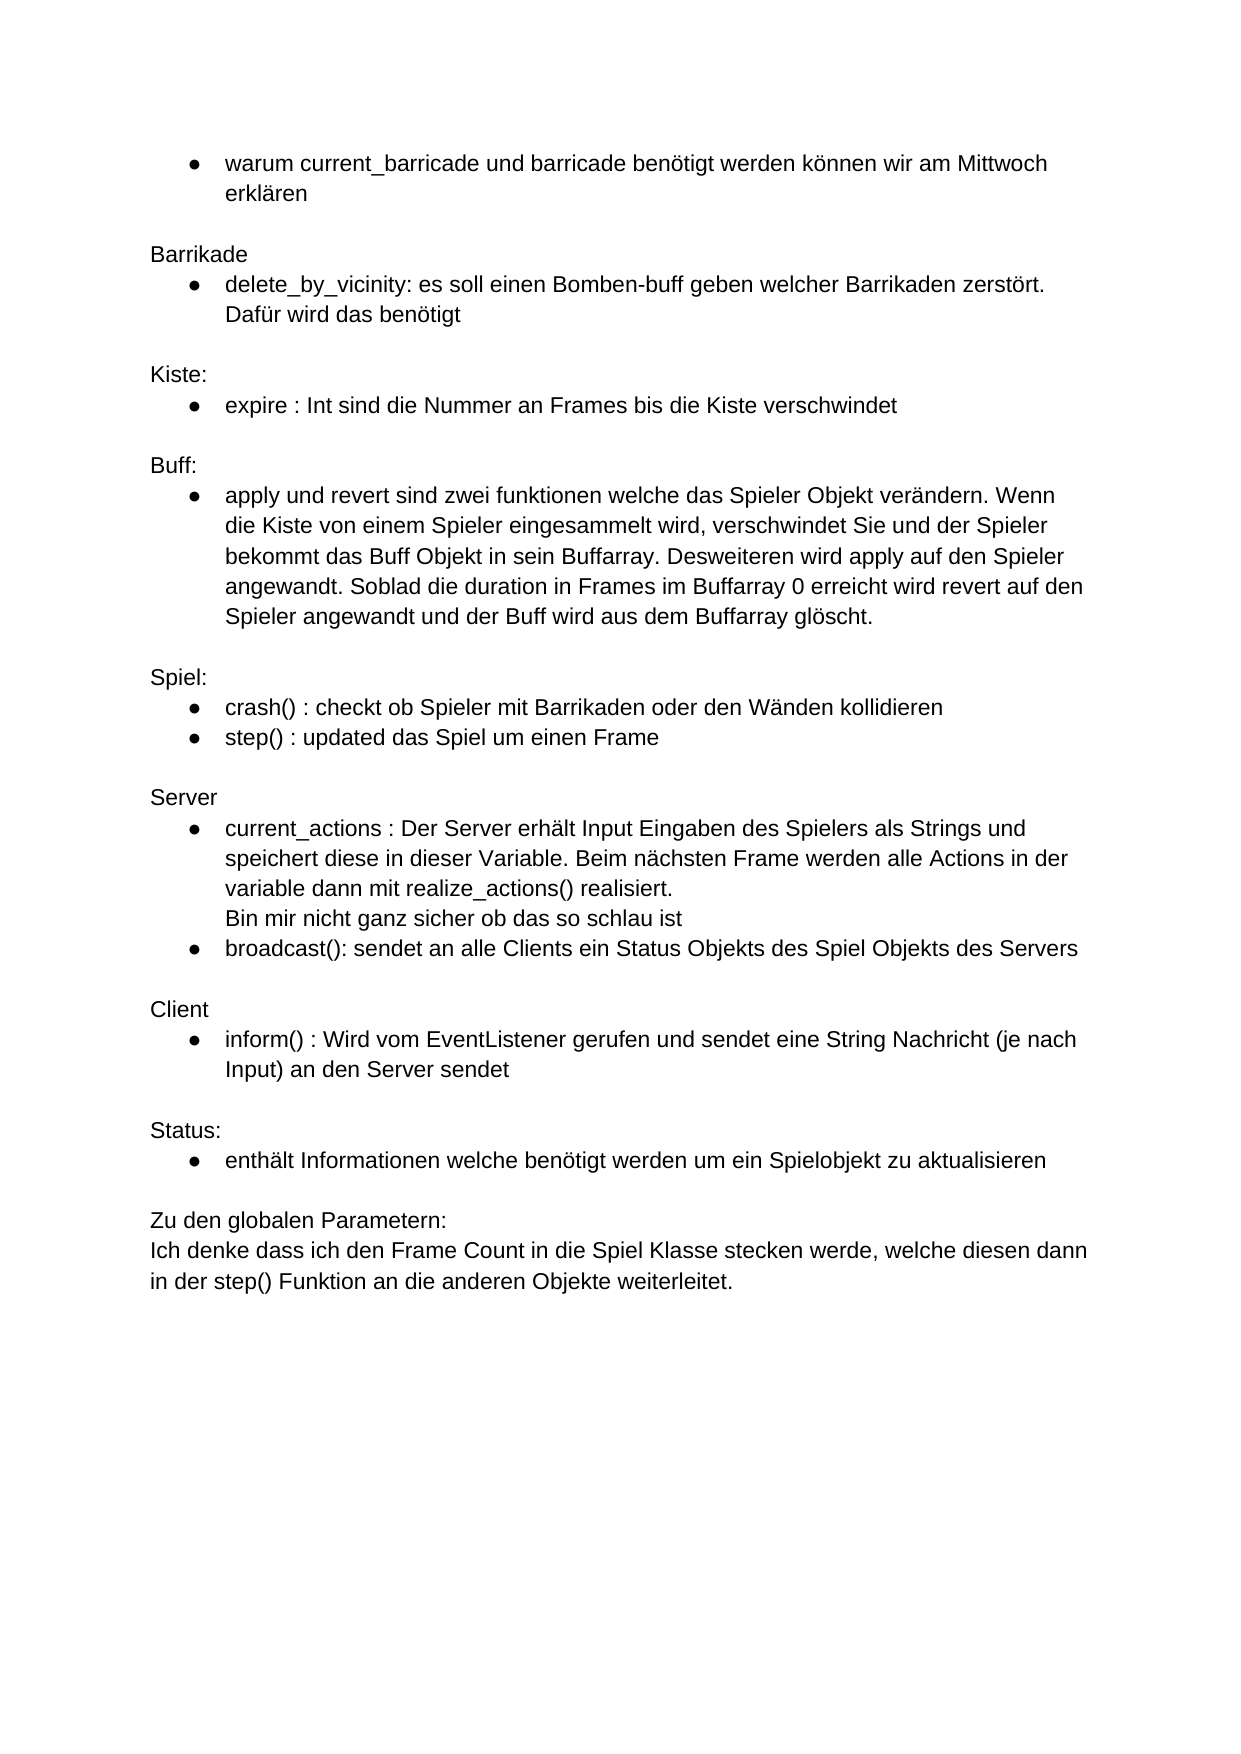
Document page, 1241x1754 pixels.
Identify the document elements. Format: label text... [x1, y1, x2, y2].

text Kiste: [150, 361, 1090, 388]
list apply und revert sind zwei funktionen welche das Spieler Objekt verändern. Wenn die Kiste von einem Spieler eingesammelt wird, verschwindet Sie und der Spieler bekommt das Buff Objekt in sein Buffarray. Desweiteren wird apply auf den Spieler angewandt. Soblad die duration in Frames im Buffarray 0 erreicht wird revert auf den Spieler angewandt und der Buff wird aus dem Buffarray glöscht. [187, 482, 1090, 629]
text Zu den globalen Parametern: [150, 1207, 1090, 1234]
text Buff: [150, 452, 1090, 478]
list step() : updated das Spiel um einen Frame [187, 724, 1090, 750]
list inform() : Wird vom EventListener gerufen und sendet eine String Nachricht (je nach Input) an den Server sendet [187, 1026, 1090, 1083]
list broadcast(): sendet an alle Clients ein Status Objekts des Spiel Objekts des Servers [187, 935, 1090, 962]
text Server [150, 784, 1090, 811]
list current_actions : Der Server erhält Input Eingaben des Spielers als Strings und speichert diese in dieser Variable. Beim nächsten Frame werden alle Actions in der variable dann mit realize_actions() realisiert. [187, 814, 1090, 901]
text Barrikade [150, 241, 1090, 267]
list expire : Int sind die Nummer an Frames bis die Kiste verschwindet [187, 392, 1090, 418]
text Spiel: [150, 663, 1090, 690]
text Ich denke dass ich den Frame Count in die Spiel Klasse stecken werde, welche diesen dann in der step() Funktion an die anderen Objekte weiterleitet. [150, 1237, 1090, 1294]
list crash() : checkt ob Spieler mit Barrikaden oder den Wänden kollidieren [187, 694, 1090, 720]
list warum current_barricade und barricade benötigt werden können wir am Mittwoch erklären [187, 150, 1090, 207]
text Status: [150, 1117, 1090, 1143]
list enthält Informationen welche benötigt werden um ein Spielobjekt zu aktualisieren [187, 1147, 1090, 1173]
text Client [150, 996, 1090, 1022]
list delete_by_vicinity: es soll einen Bomben-buff geben welcher Barrikaden zerstört. Dafür wird das benötigt [187, 271, 1090, 327]
text Bin mir nicht ganz sicher ob das so schlau ist [225, 905, 1090, 932]
